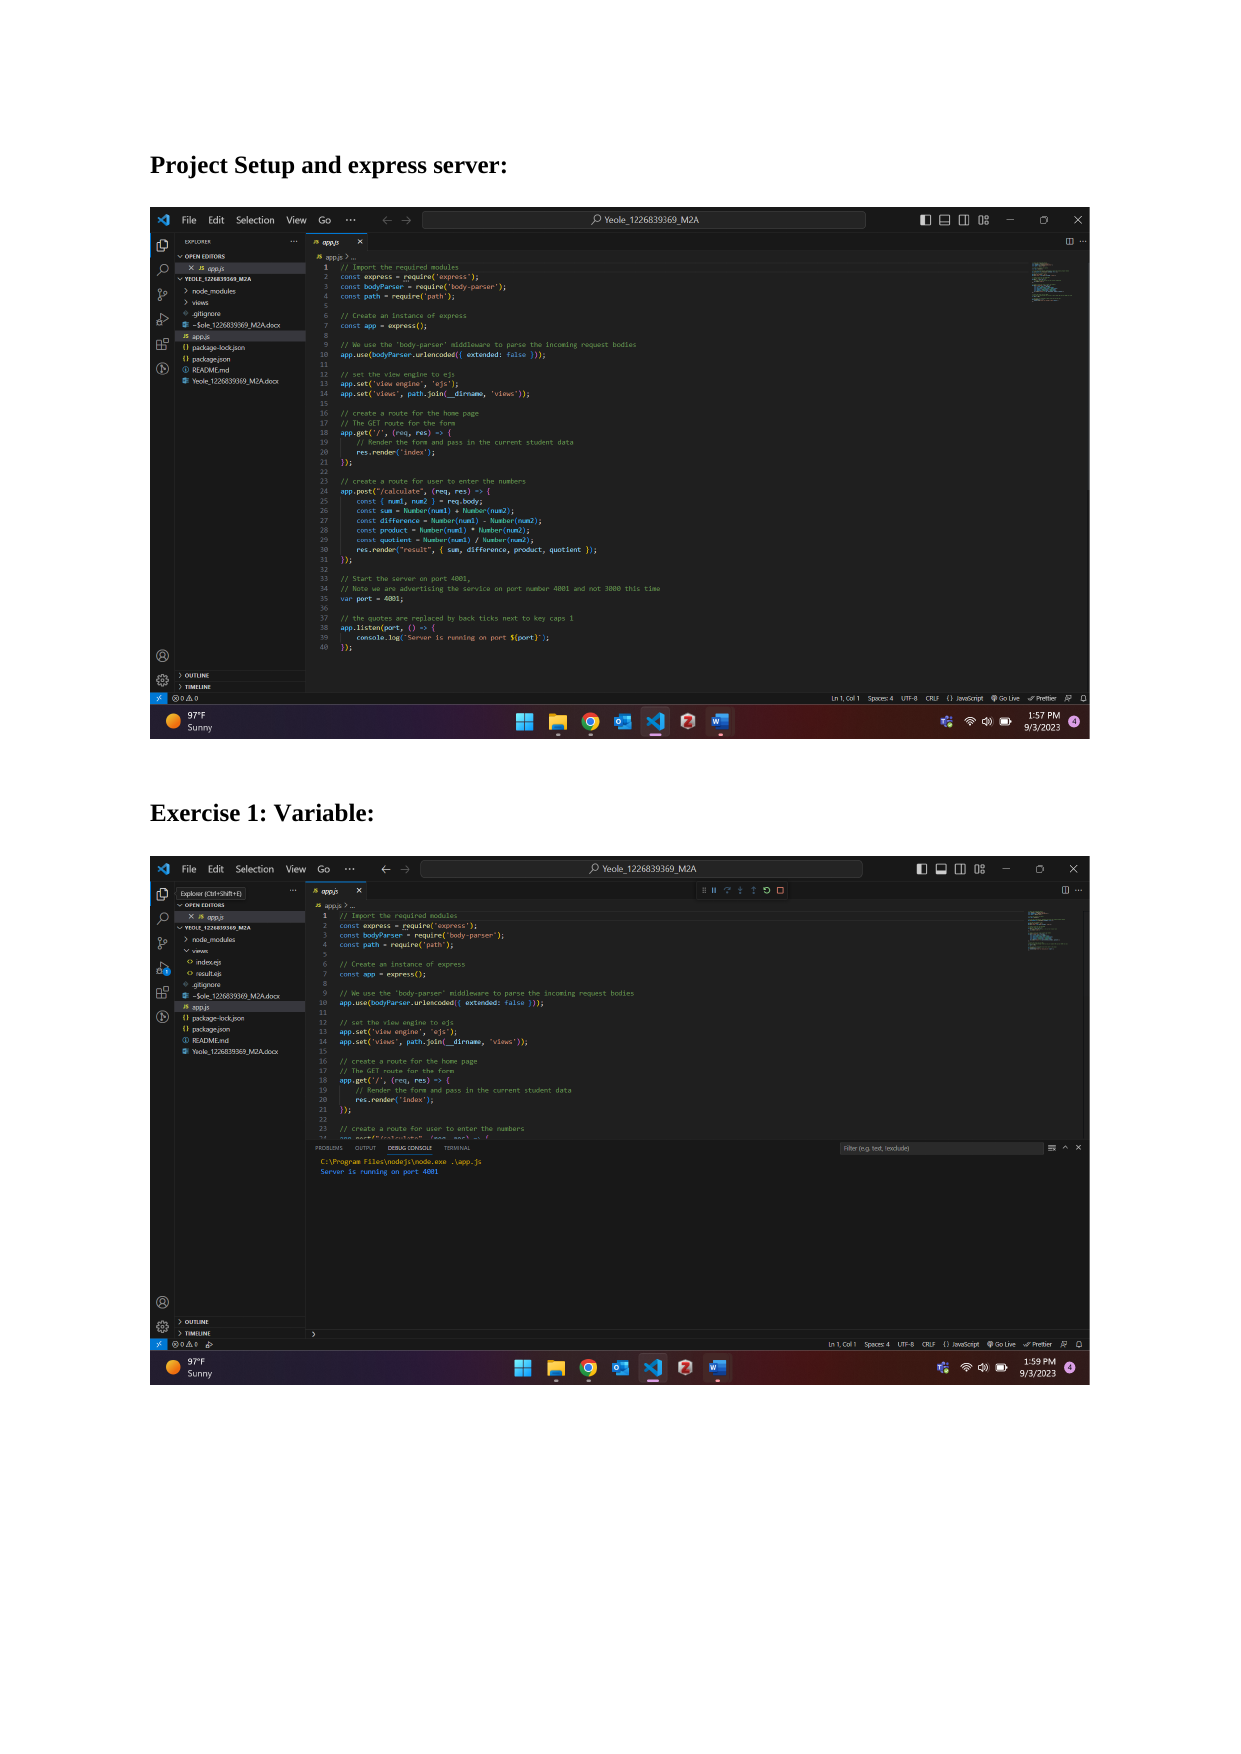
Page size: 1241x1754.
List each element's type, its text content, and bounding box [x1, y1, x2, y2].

picture [150, 856, 1090, 1385]
picture [150, 207, 1090, 739]
text Project Setup and express server: [150, 150, 1090, 179]
text Exercise 1: Variable: [150, 798, 1090, 827]
